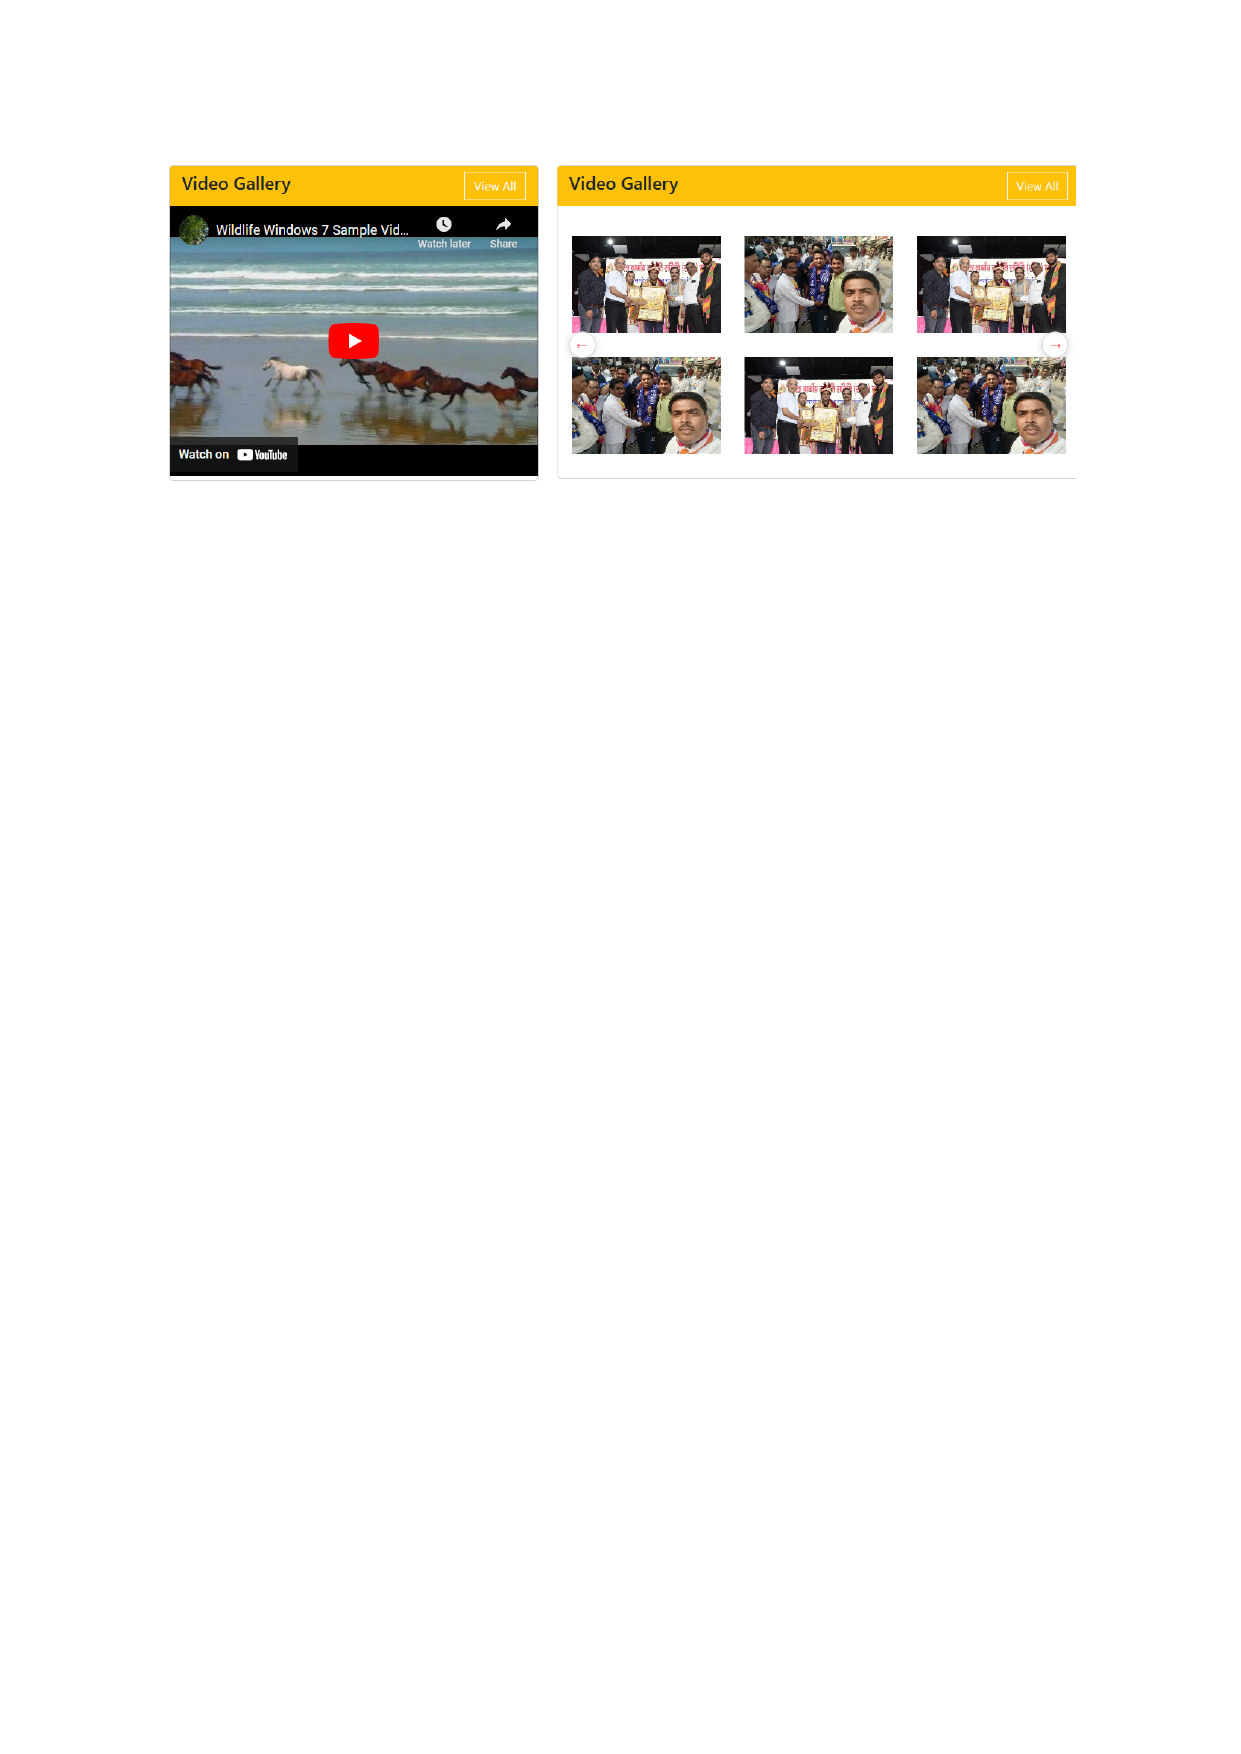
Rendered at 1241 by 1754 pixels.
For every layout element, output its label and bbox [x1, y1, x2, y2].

picture [150, 150, 1090, 500]
